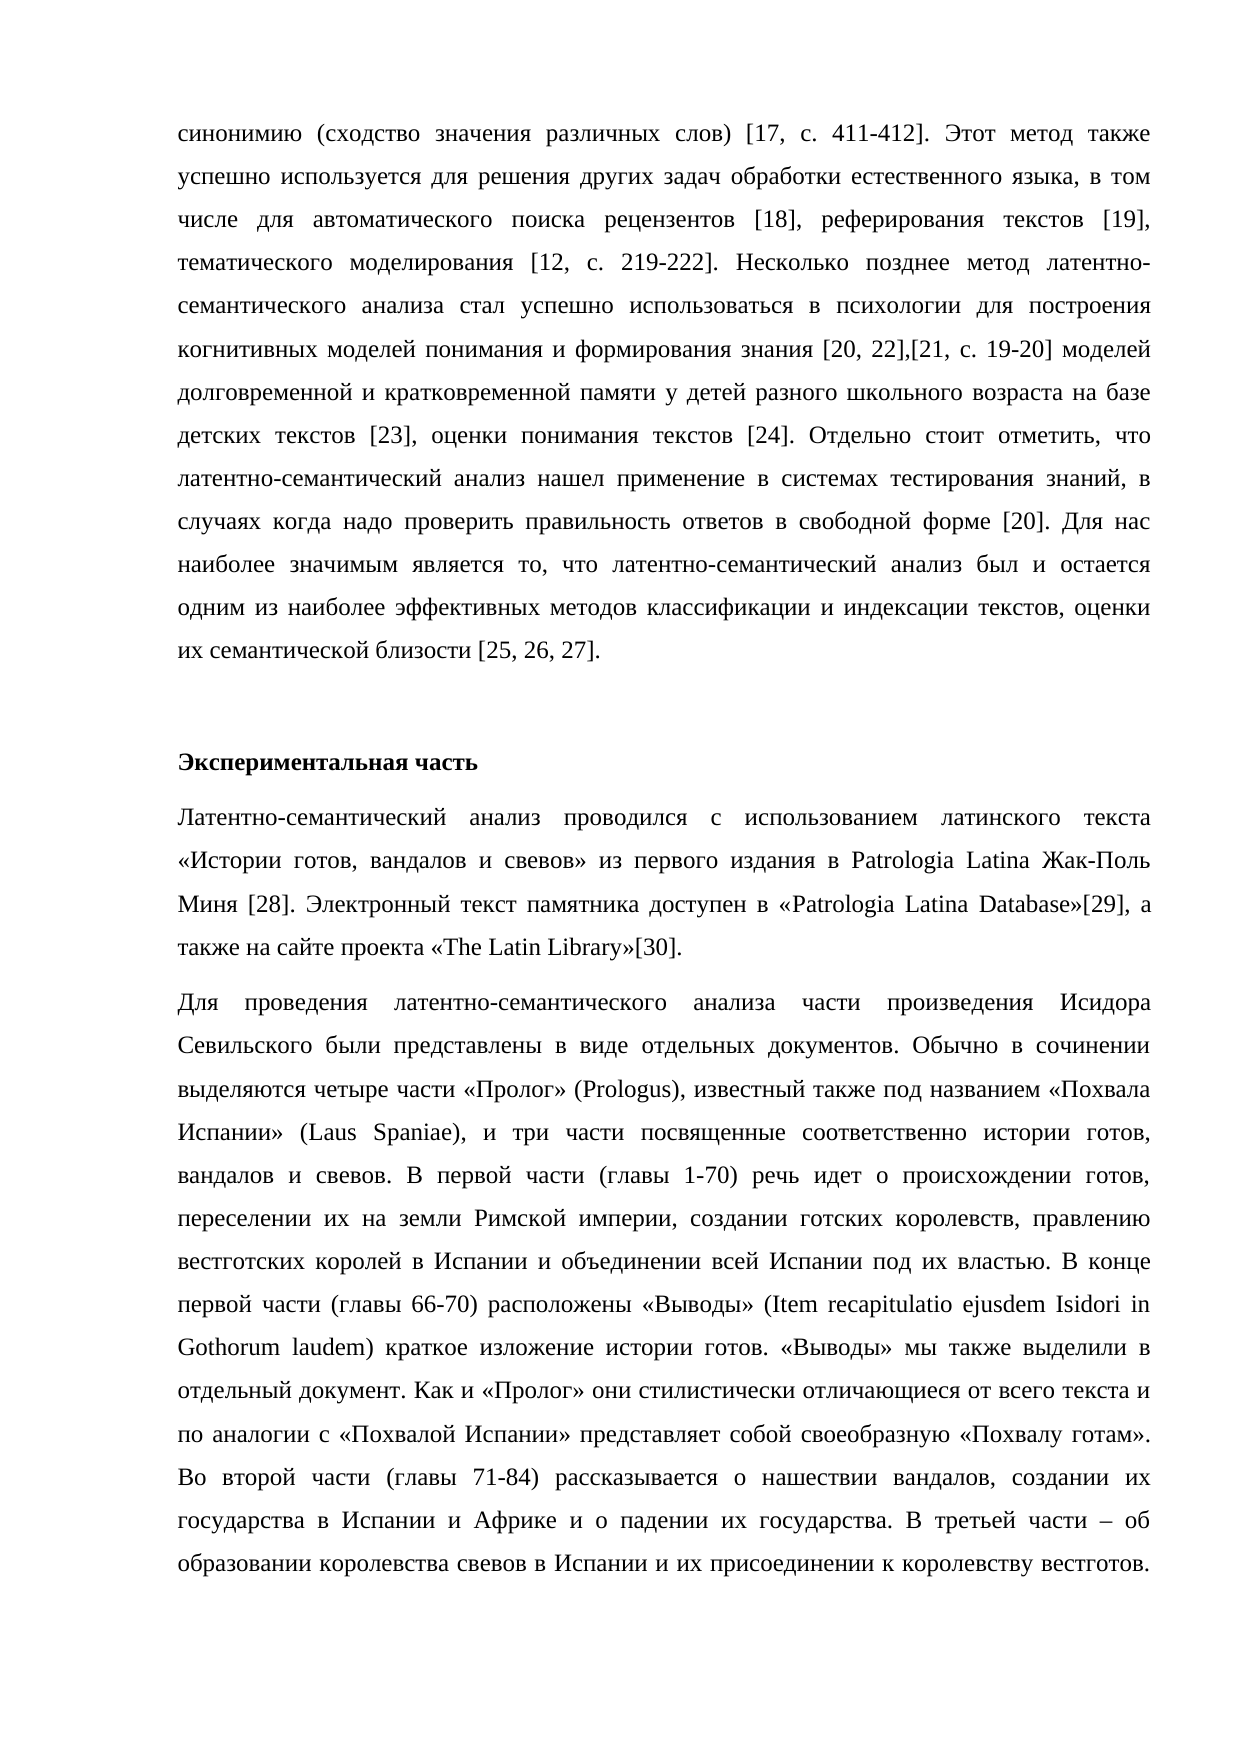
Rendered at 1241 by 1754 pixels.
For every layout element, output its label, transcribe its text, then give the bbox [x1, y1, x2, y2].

text Латентно-семантический анализ проводился с использованием латинского текста «Истории готов, вандалов и свевов» из первого издания в Patrologia Latina Жак-Поль Миня [28]. Электронный текст памятника доступен в «Patrologia Latina Database»[29], а также на сайте проекта «The Latin Library»[30]. [177, 802, 1152, 961]
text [177, 118, 1152, 664]
text Экспериментальная часть [177, 747, 1152, 776]
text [177, 987, 1152, 1577]
